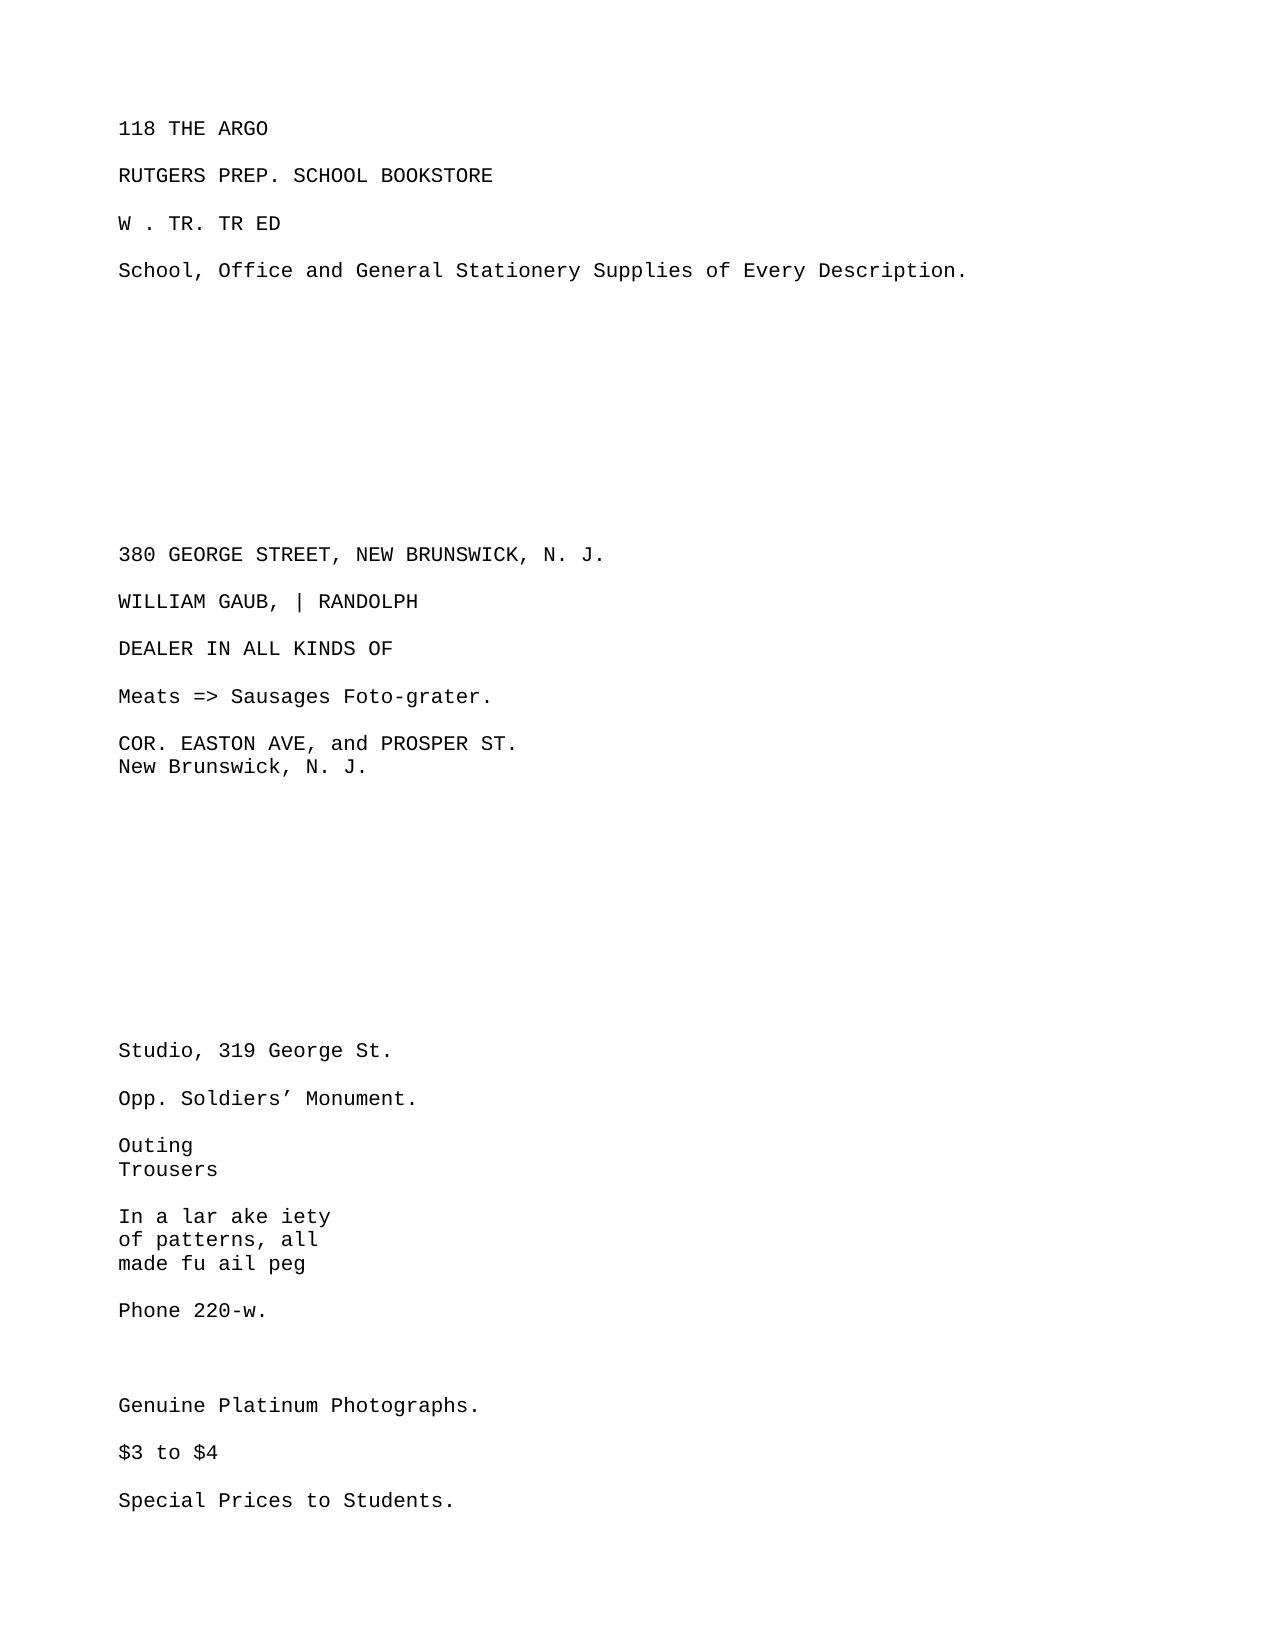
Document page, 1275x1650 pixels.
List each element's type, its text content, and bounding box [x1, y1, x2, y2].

text WILLIAM GAUB, | RANDOLPH [118, 591, 1157, 615]
text New Brunswick, N. J. [118, 757, 1157, 780]
text Outing [118, 1135, 1157, 1158]
text Meats => Sausages Foto-grater. [118, 686, 1157, 709]
text $3 to $4 [118, 1442, 1157, 1466]
text DEALER IN ALL KINDS OF [118, 638, 1157, 662]
text School, Office and General Stationery Supplies of Every Description. [118, 260, 1157, 284]
text made fu ail peg [118, 1253, 1157, 1277]
text Genuine Platinum Photographs. [118, 1395, 1157, 1419]
text W . TR. TR ED [118, 213, 1157, 236]
text RUTGERS PREP. SCHOOL BOOKSTORE [118, 165, 1157, 189]
text Special Prices to Students. [118, 1489, 1157, 1513]
text 380 GEORGE STREET, NEW BRUNSWICK, N. J. [118, 544, 1157, 567]
text Opp. Soldiers’ Monument. [118, 1088, 1157, 1111]
text of patterns, all [118, 1229, 1157, 1253]
text Phone 220-w. [118, 1300, 1157, 1324]
text Trousers [118, 1158, 1157, 1182]
text In a lar ake iety [118, 1206, 1157, 1229]
text 118 THE ARGO [118, 118, 1157, 142]
text Studio, 319 George St. [118, 1040, 1157, 1064]
text COR. EASTON AVE, and PROSPER ST. [118, 733, 1157, 757]
